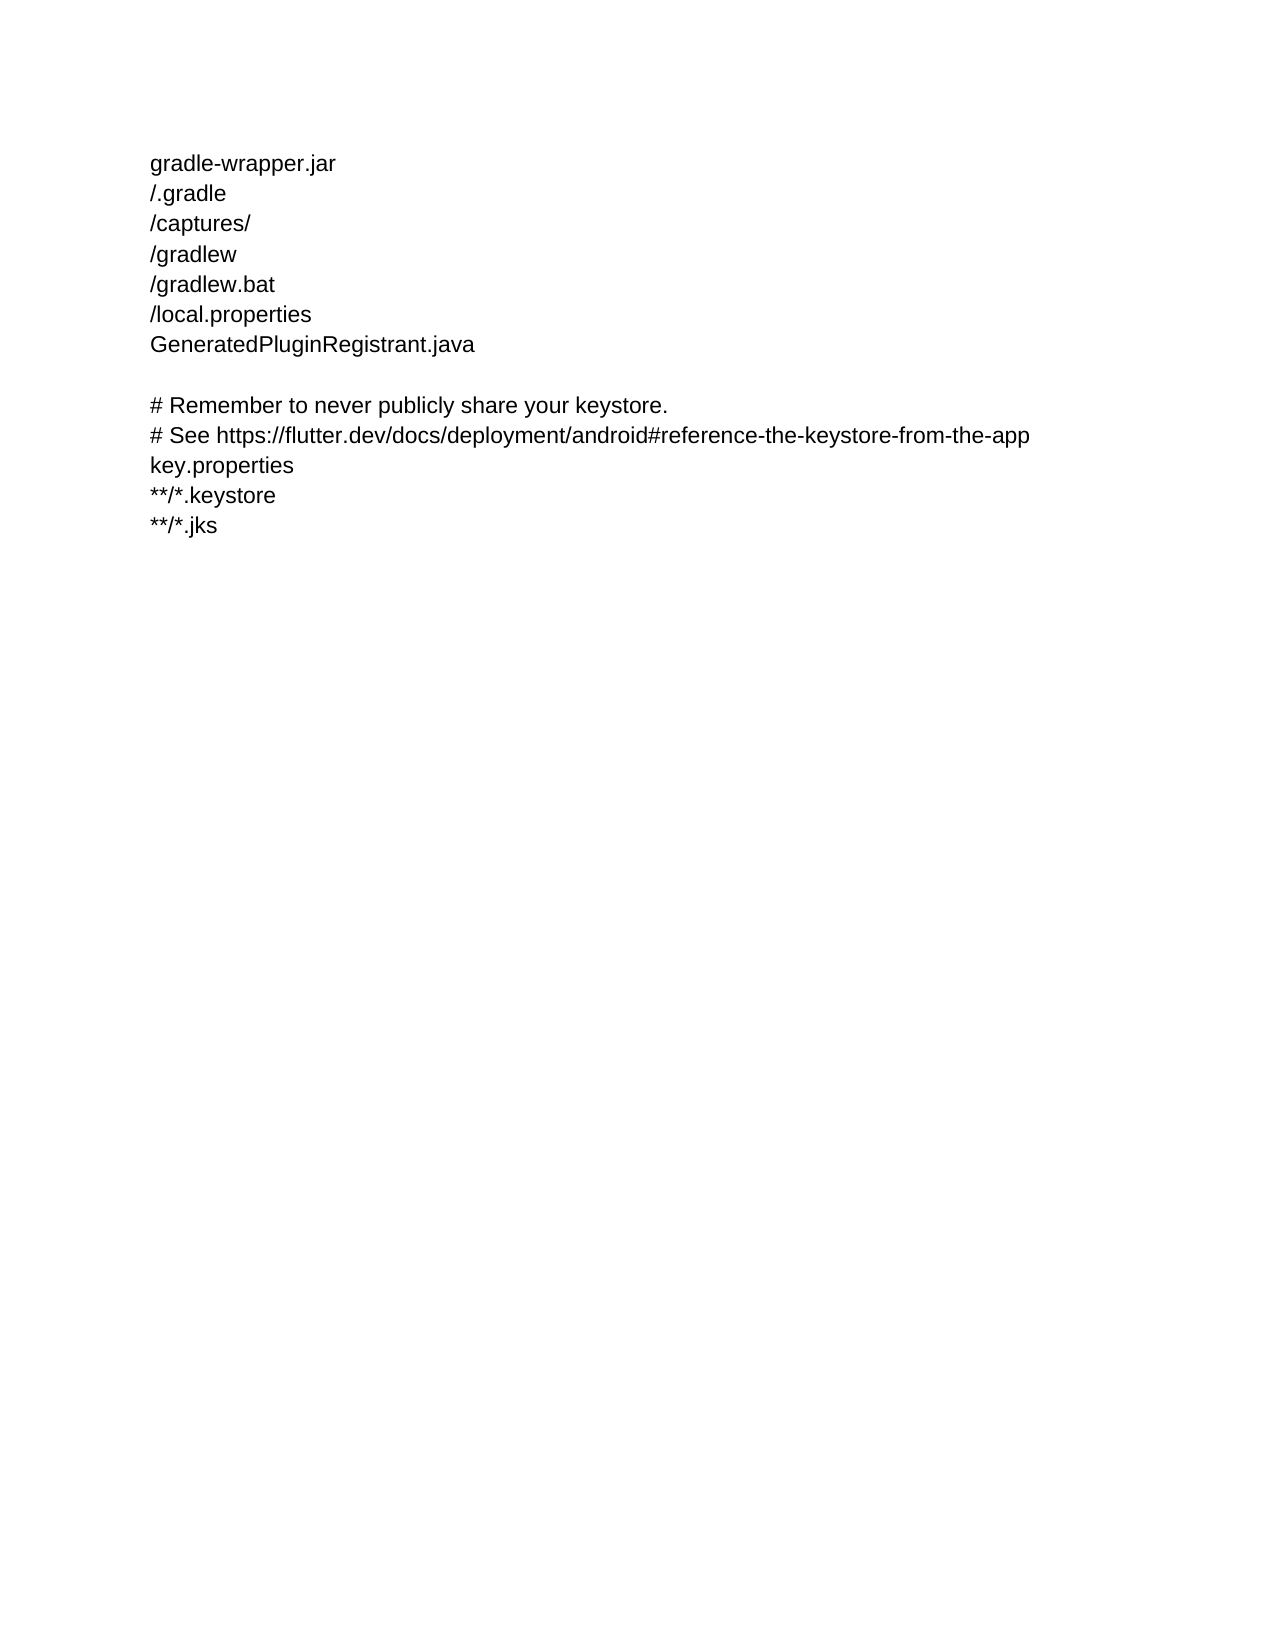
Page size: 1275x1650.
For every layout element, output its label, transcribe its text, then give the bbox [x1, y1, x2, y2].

text /.gradle [150, 180, 1125, 207]
text gradle-wrapper.jar [150, 150, 1125, 176]
text **/*.jks [150, 512, 1125, 539]
text # See https://flutter.dev/docs/deployment/android#reference-the-keystore-from-the-app [150, 422, 1125, 448]
text /local.properties [150, 301, 1125, 327]
text **/*.keystore [150, 482, 1125, 509]
text key.properties [150, 452, 1125, 478]
text # Remember to never publicly share your keystore. [150, 392, 1125, 418]
text /captures/ [150, 210, 1125, 237]
text /gradlew.bat [150, 271, 1125, 297]
text /gradlew [150, 241, 1125, 267]
text GeneratedPluginRegistrant.java [150, 331, 1125, 358]
